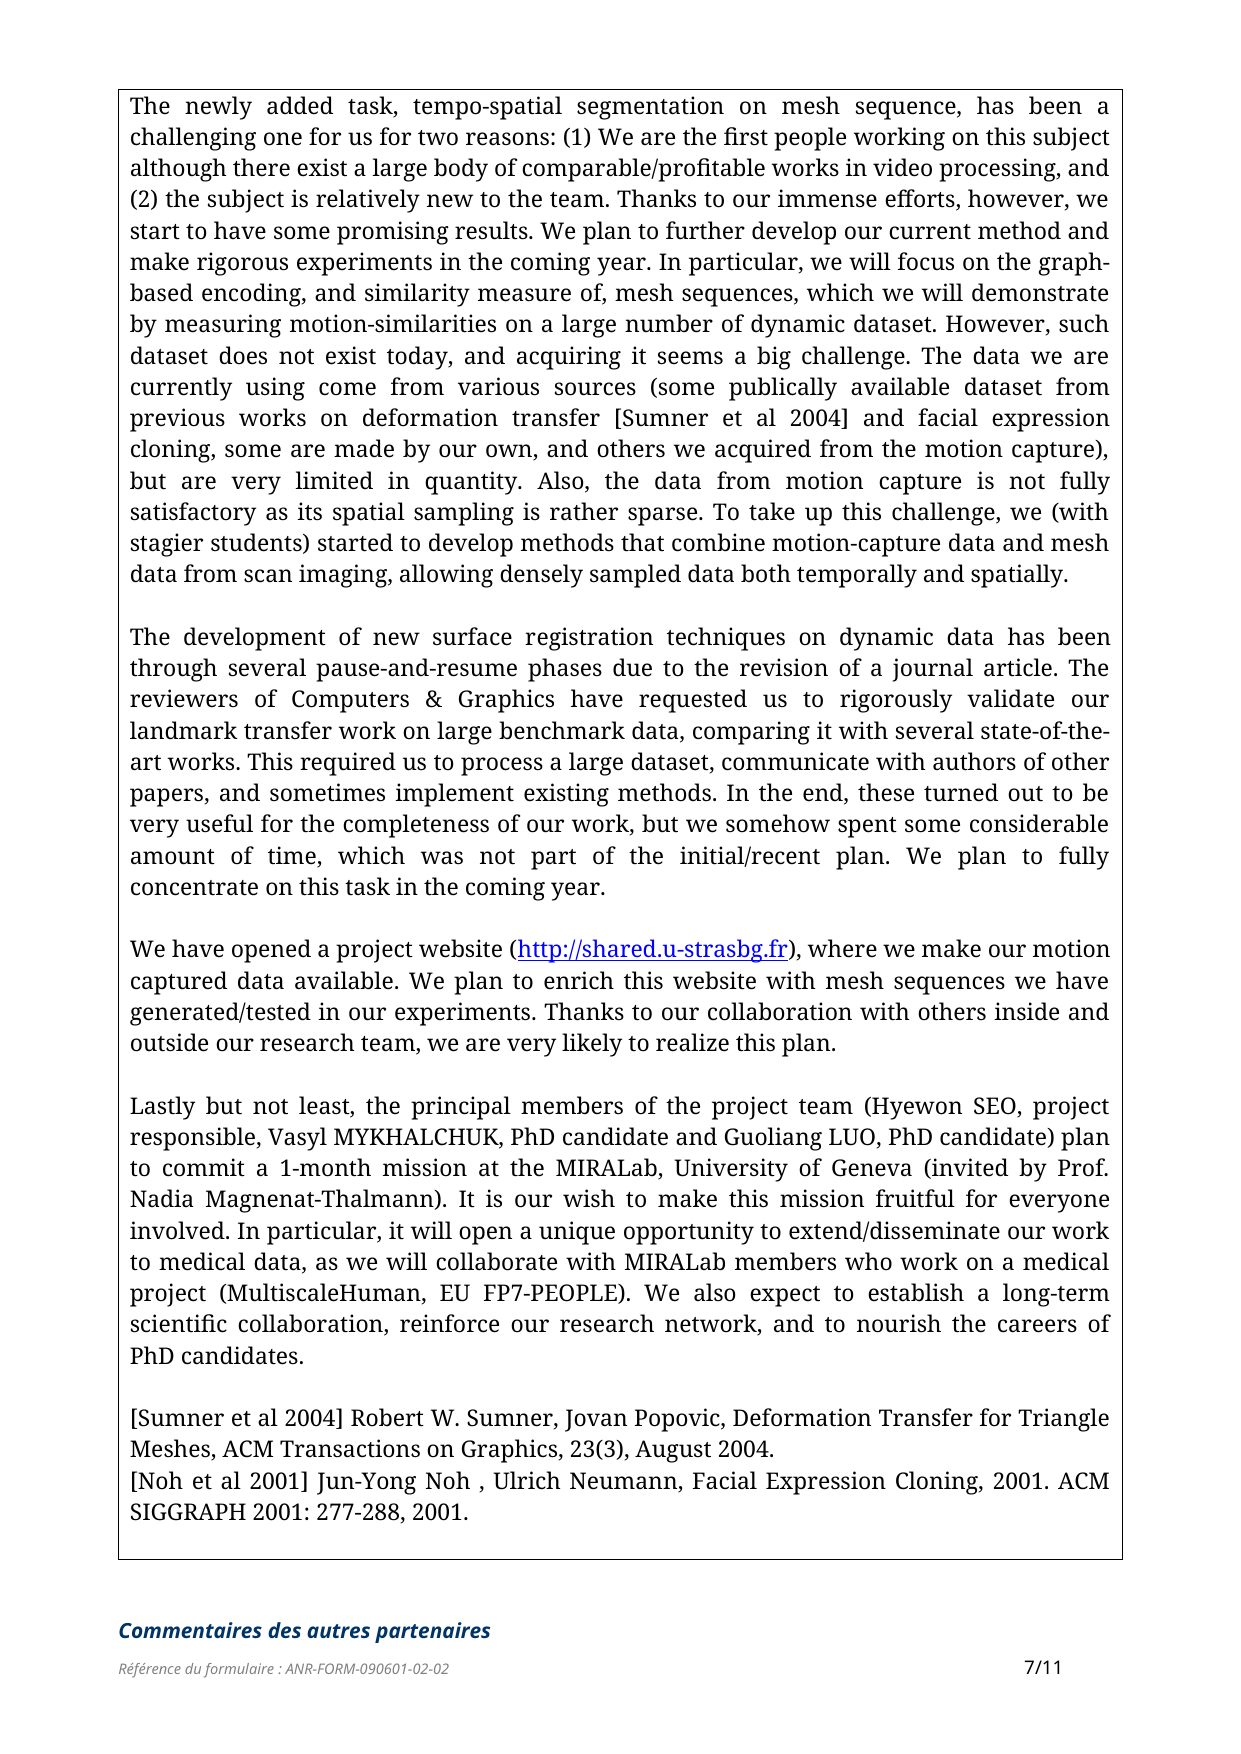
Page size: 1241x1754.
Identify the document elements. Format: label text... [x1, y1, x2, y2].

subtitle Commentaires des autres partenaires [118, 1616, 1122, 1644]
